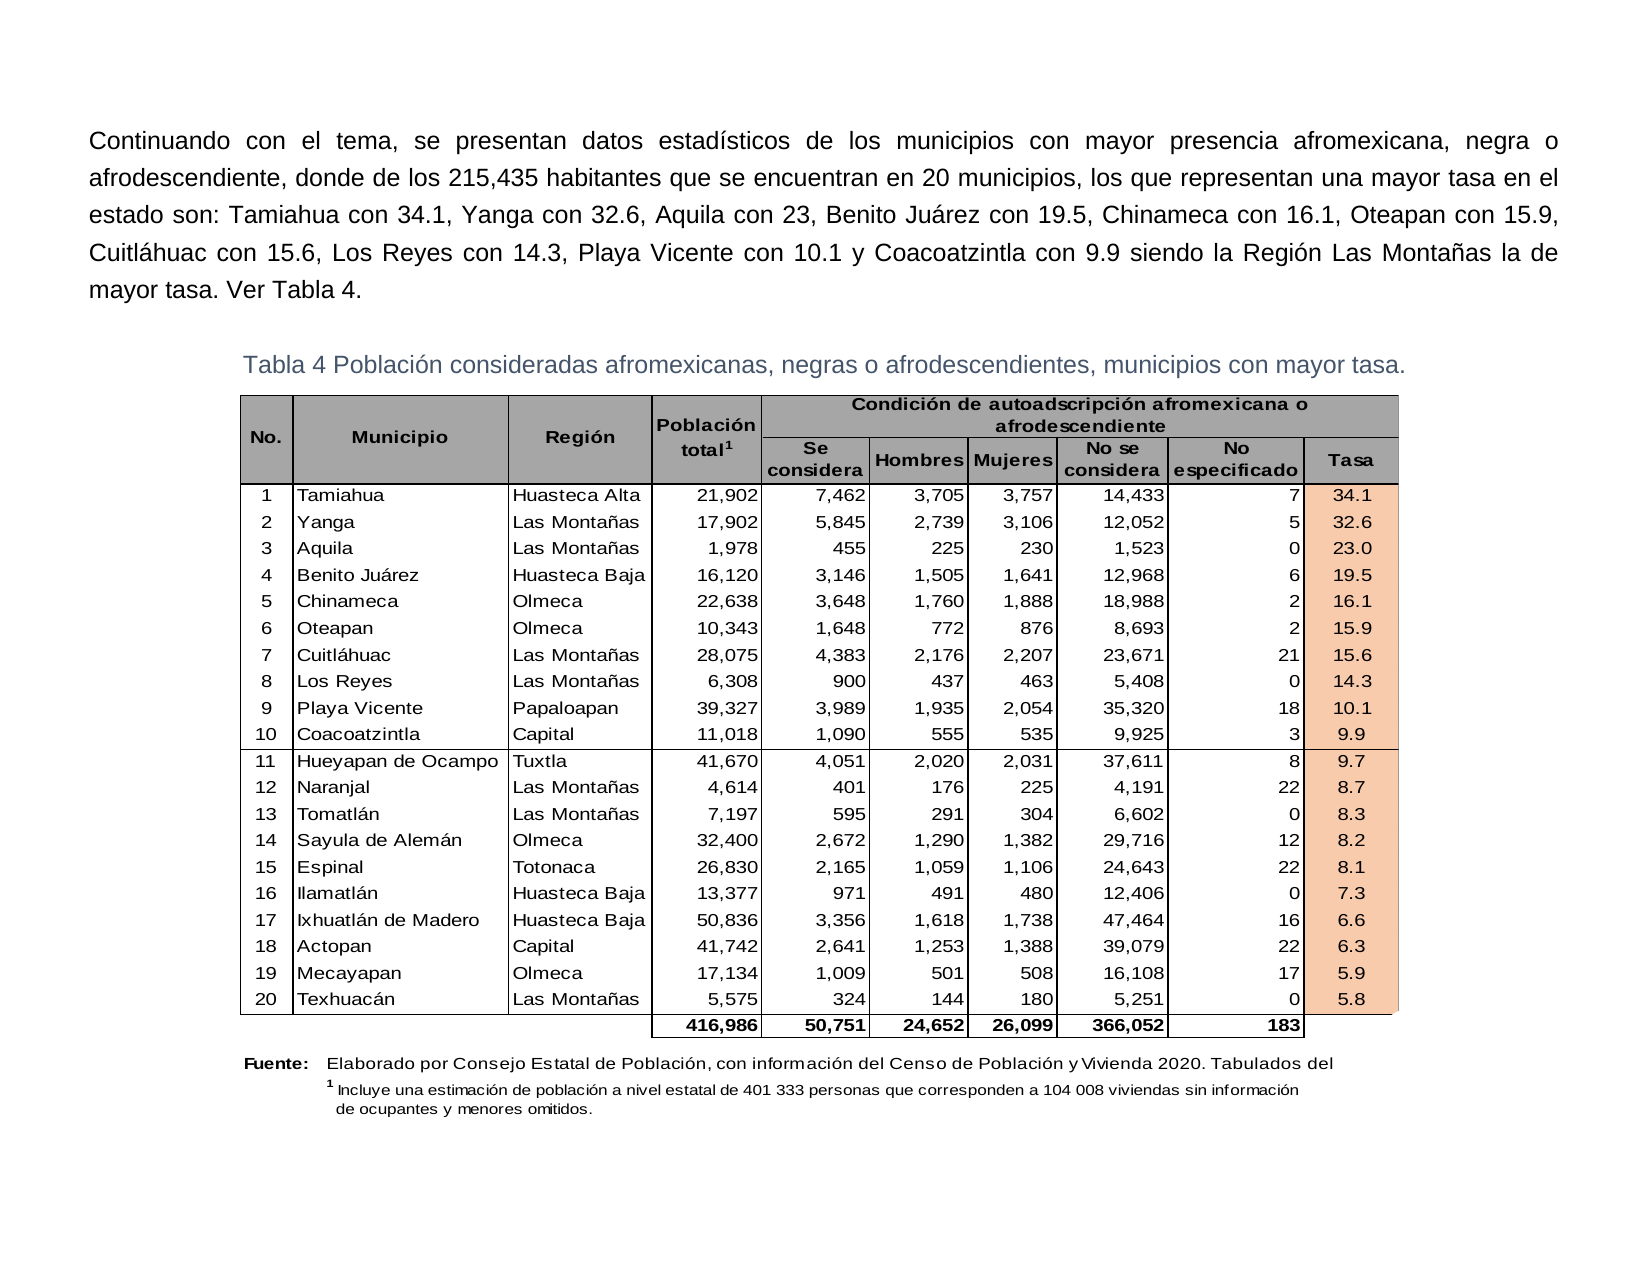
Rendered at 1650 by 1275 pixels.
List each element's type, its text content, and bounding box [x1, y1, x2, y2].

text Tabla 4 Población consideradas afromexicanas, negras o afrodescendientes, municipios con mayor tasa. [89, 350, 1561, 378]
text Continuando con el tema, se presentan datos estadísticos de los municipios con mayor presencia afromexicana, negra o afrodescendiente, donde de los 215,435 habitantes que se encuentran en 20 municipios, los que representan una mayor tasa en el estado son: Tamiahua con 34.1, Yanga con 32.6, Aquila con 23, Benito Juárez con 19.5, Chinameca con 16.1, Oteapan con 15.9, Cuitláhuac con 15.6, Los Reyes con 14.3, Playa Vicente con 10.1 y Coacoatzintla con 9.9 siendo la Región Las Montañas la de mayor tasa. Ver Tabla 4. [89, 126, 1561, 304]
